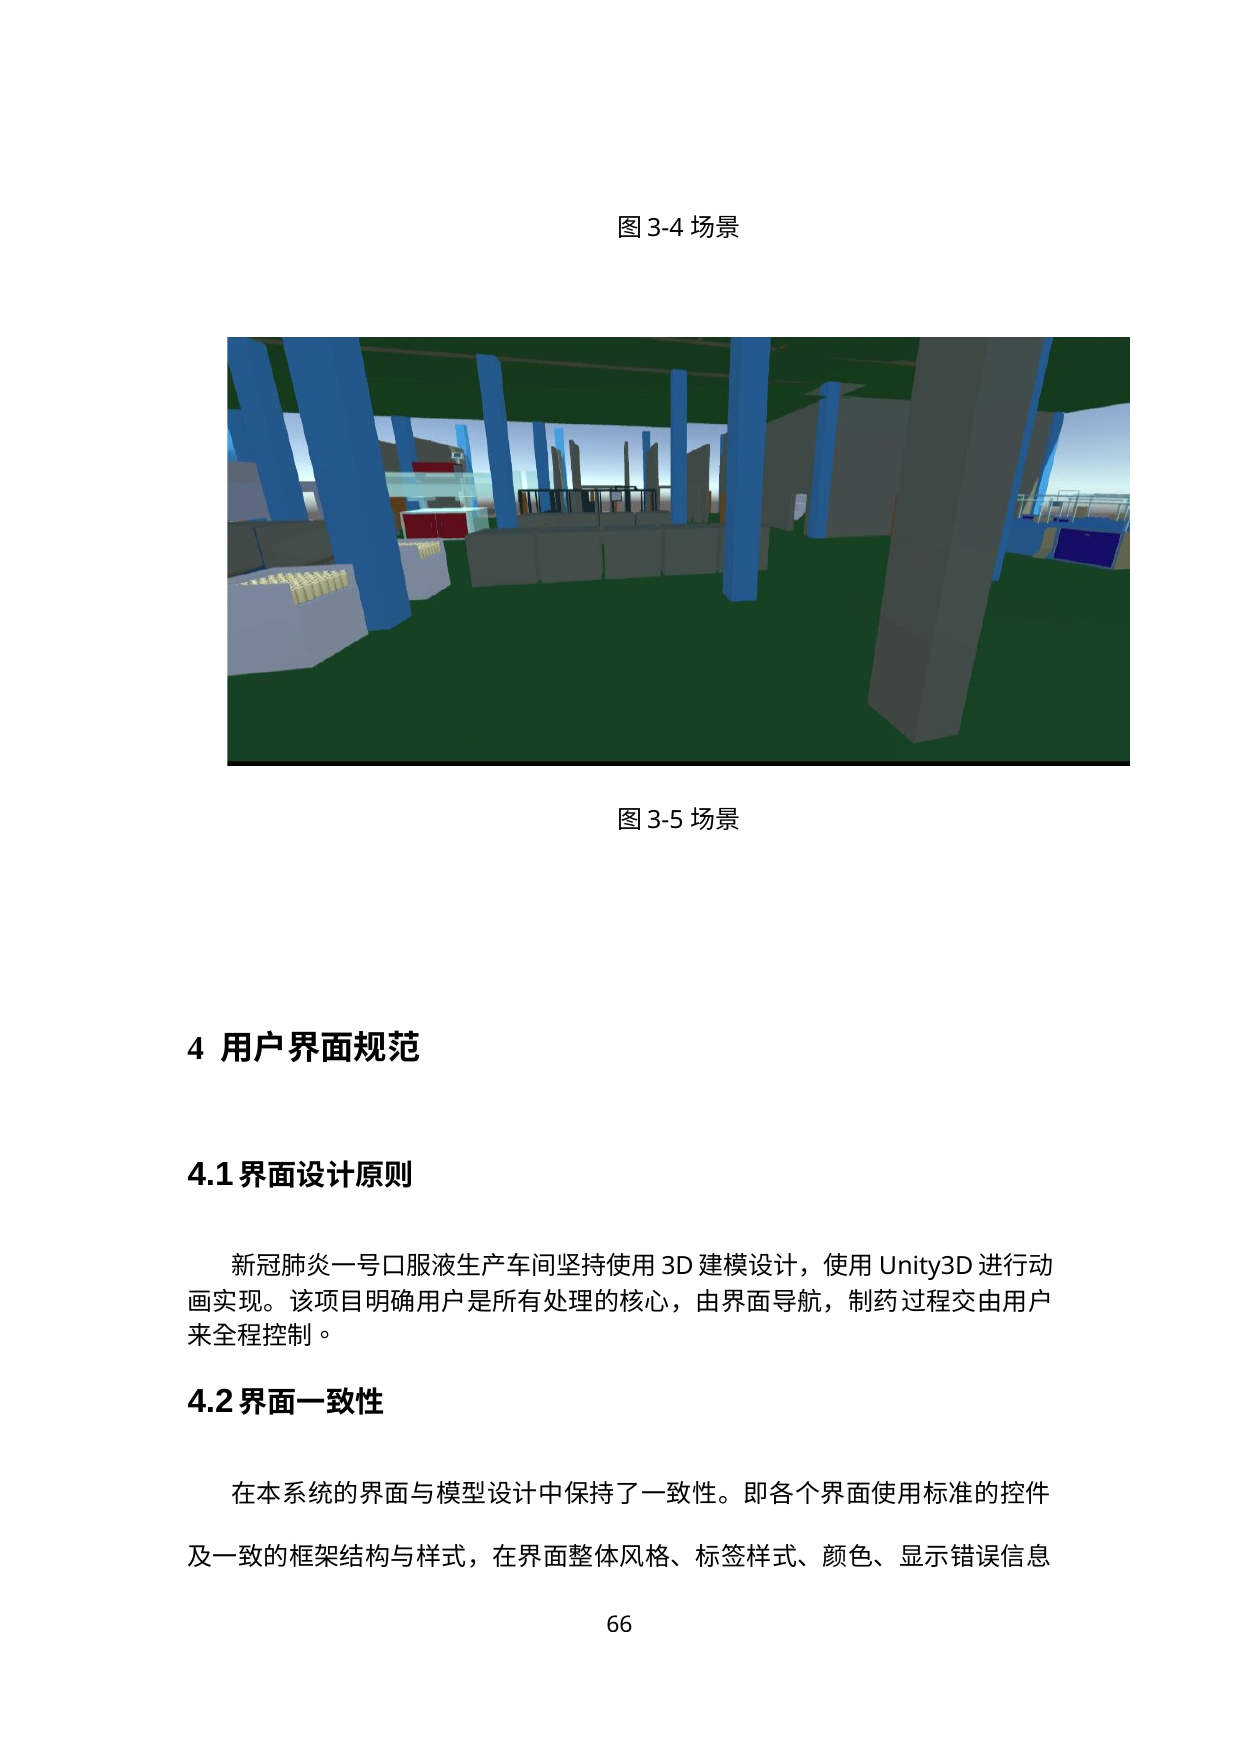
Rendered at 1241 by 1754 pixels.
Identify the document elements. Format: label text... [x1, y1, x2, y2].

picture [227, 337, 1130, 766]
subtitle 界面一致性 [187, 1381, 1219, 1421]
subtitle 用户界面规范 [187, 1023, 1219, 1069]
subtitle 界面设计原则 [187, 1153, 1219, 1193]
text 图3-4 场景 [137, 207, 1219, 243]
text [187, 1473, 1053, 1572]
text 图3-5 场景 [137, 800, 1219, 836]
text 新冠肺炎一号口服液生产车间坚持使用3D建模设计，使用Unity3D进行动画实现。该项目明确用户是所有处理的核心，由界面导航，制药过程交由用户来全程控制。 [187, 1246, 1053, 1352]
